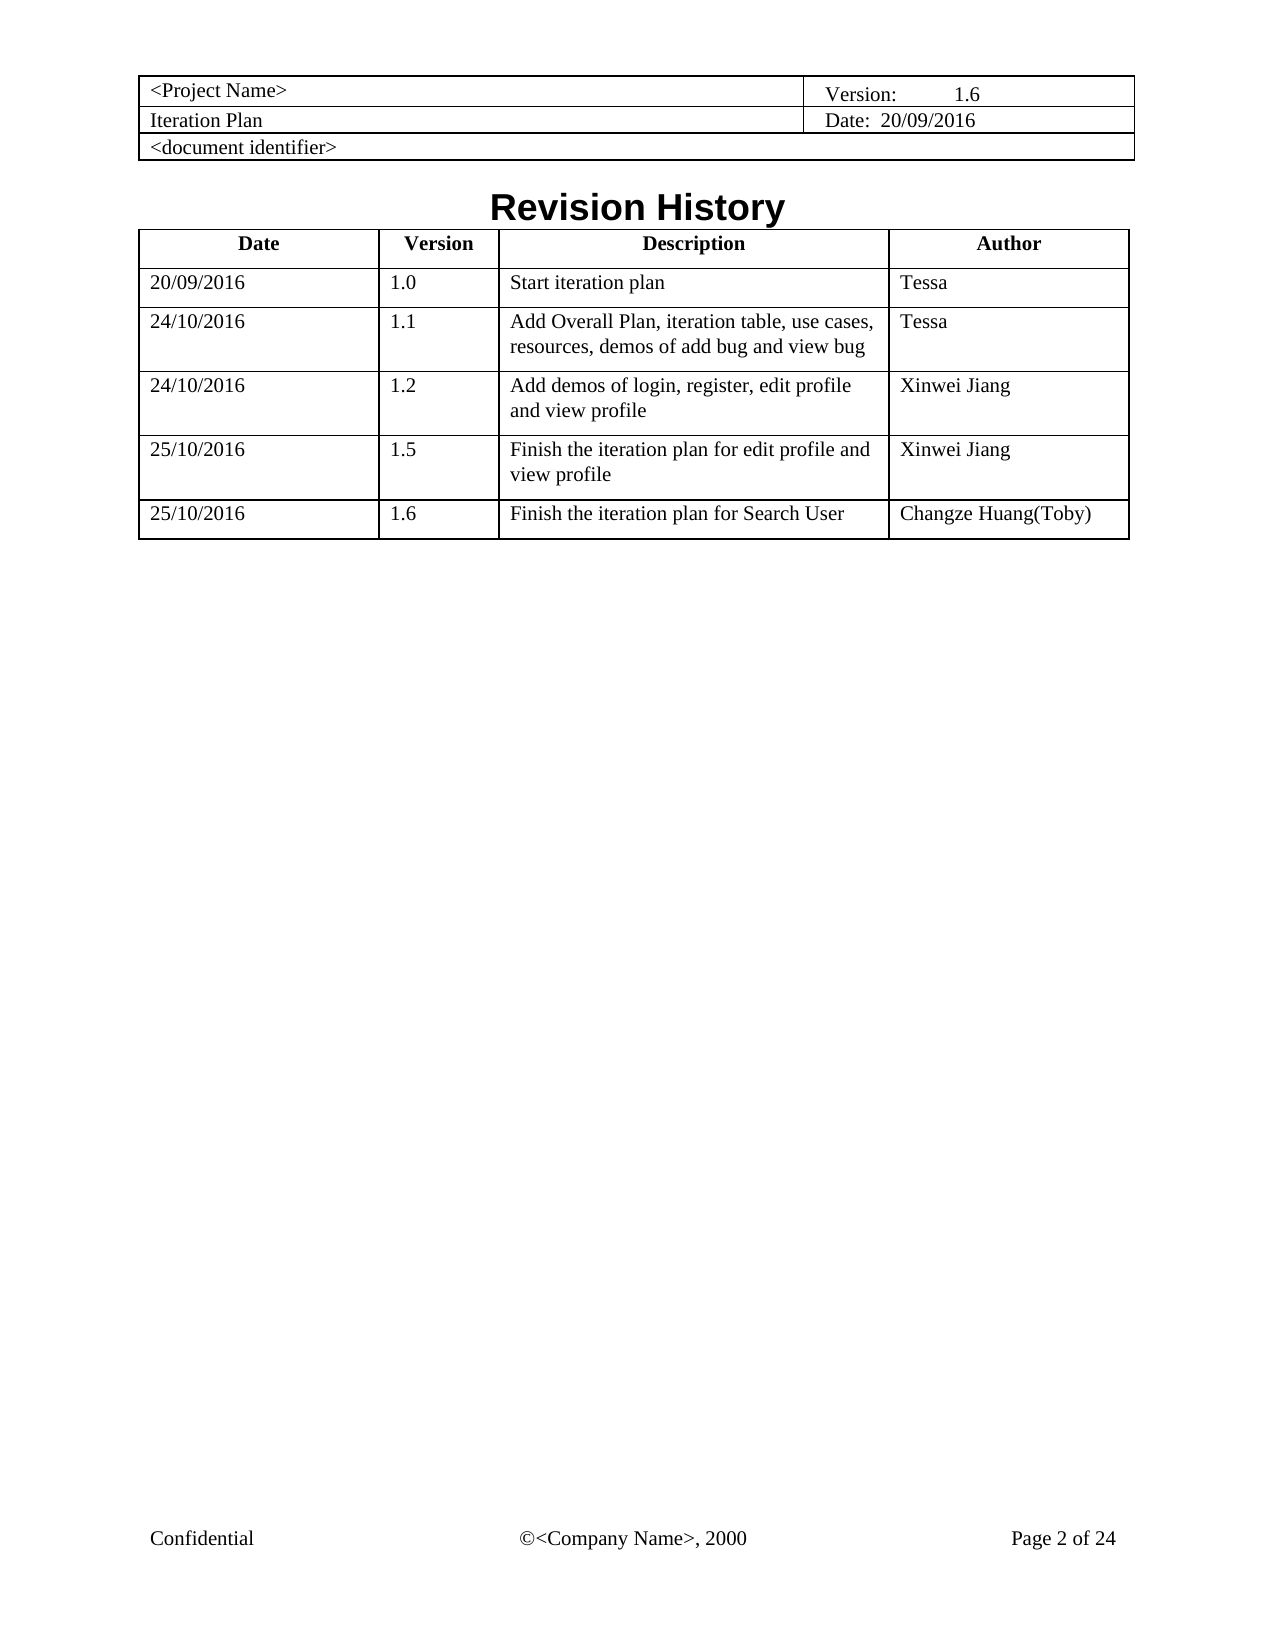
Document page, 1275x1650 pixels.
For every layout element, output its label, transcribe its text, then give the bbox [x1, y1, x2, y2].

table_cell Add demos of login, register, edit profile and view profile [500, 372, 888, 435]
table_cell 25/10/2016 [140, 501, 378, 538]
table_cell Add Overall Plan, iteration table, use cases, resources, demos of add bug and view bug [500, 308, 888, 371]
table_cell 1.6 [380, 501, 498, 538]
table_cell Xinwei Jiang [890, 372, 1128, 435]
table_cell 1.0 [380, 269, 498, 307]
table_cell Finish the iteration plan for Search User [500, 501, 888, 538]
table_cell 25/10/2016 [140, 436, 378, 499]
table_header Author [890, 230, 1128, 268]
table_header Version [380, 230, 498, 268]
table_cell Changze Huang(Toby) [890, 501, 1128, 538]
table_cell Start iteration plan [500, 269, 888, 307]
table_cell 1.1 [380, 308, 498, 371]
table_cell Tessa [890, 269, 1128, 307]
table_header Date [140, 230, 378, 268]
table_cell Xinwei Jiang [890, 436, 1128, 499]
table_header Description [500, 230, 888, 268]
table_cell Tessa [890, 308, 1128, 371]
table_cell 1.2 [380, 372, 498, 435]
table_cell 24/10/2016 [140, 372, 378, 435]
table_cell 1.5 [380, 436, 498, 499]
table_cell 20/09/2016 [140, 269, 378, 307]
table_cell 24/10/2016 [140, 308, 378, 371]
title Revision History [150, 185, 1125, 228]
table_cell Finish the iteration plan for edit profile and view profile [500, 436, 888, 499]
